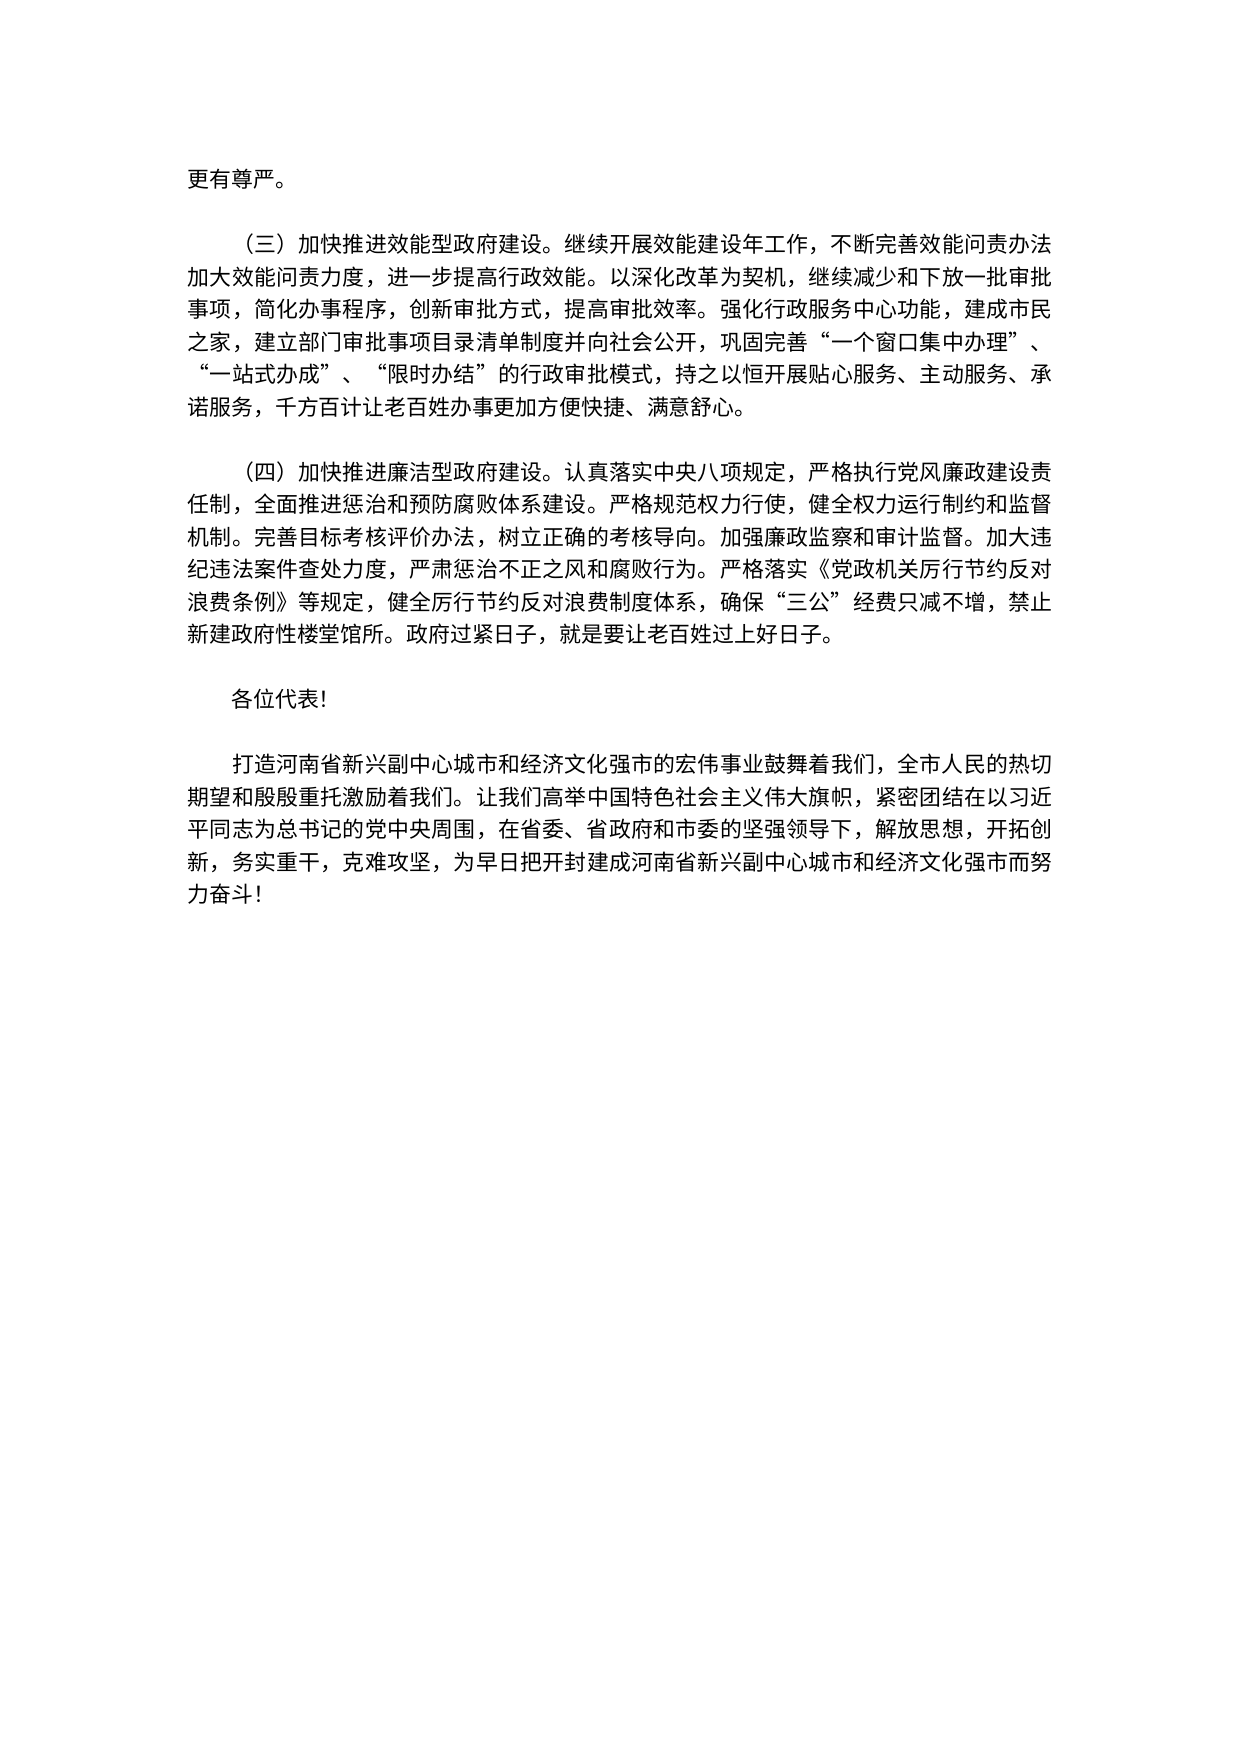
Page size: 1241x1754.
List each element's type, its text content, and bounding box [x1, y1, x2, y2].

text 打造河南省新兴副中心城市和经济文化强市的宏伟事业鼓舞着我们，全市人民的热切期望和殷殷重托激励着我们。让我们高举中国特色社会主义伟大旗帜，紧密团结在以习近平同志为总书记的党中央周围，在省委、省政府和市委的坚强领导下，解放思想，开拓创新，务实重干，克难攻坚，为早日把开封建成河南省新兴副中心城市和经济文化强市而努力奋斗！ [187, 747, 1053, 909]
text 各位代表！ [187, 682, 1053, 714]
text （三）加快推进效能型政府建设。继续开展效能建设年工作，不断完善效能问责办法，加大效能问责力度，进一步提高行政效能。以深化改革为契机，继续减少和下放一批审批事项，简化办事程序，创新审批方式，提高审批效率。强化行政服务中心功能，建成市民之家，建立部门审批事项目录清单制度并向社会公开，巩固完善“一个窗口集中办理”、“一站式办成”、“限时办结”的行政审批模式，持之以恒开展贴心服务、主动服务、承诺服务，千方百计让老百姓办事更加方便快捷、满意舒心。 [187, 227, 1053, 422]
text （四）加快推进廉洁型政府建设。认真落实中央八项规定，严格执行党风廉政建设责任制，全面推进惩治和预防腐败体系建设。严格规范权力行使，健全权力运行制约和监督机制。完善目标考核评价办法，树立正确的考核导向。加强廉政监察和审计监督。加大违纪违法案件查处力度，严肃惩治不正之风和腐败行为。严格落实《党政机关厉行节约反对浪费条例》等规定，健全厉行节约反对浪费制度体系，确保“三公”经费只减不增，禁止新建政府性楼堂馆所。政府过紧日子，就是要让老百姓过上好日子。 [187, 454, 1053, 649]
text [187, 162, 1053, 194]
